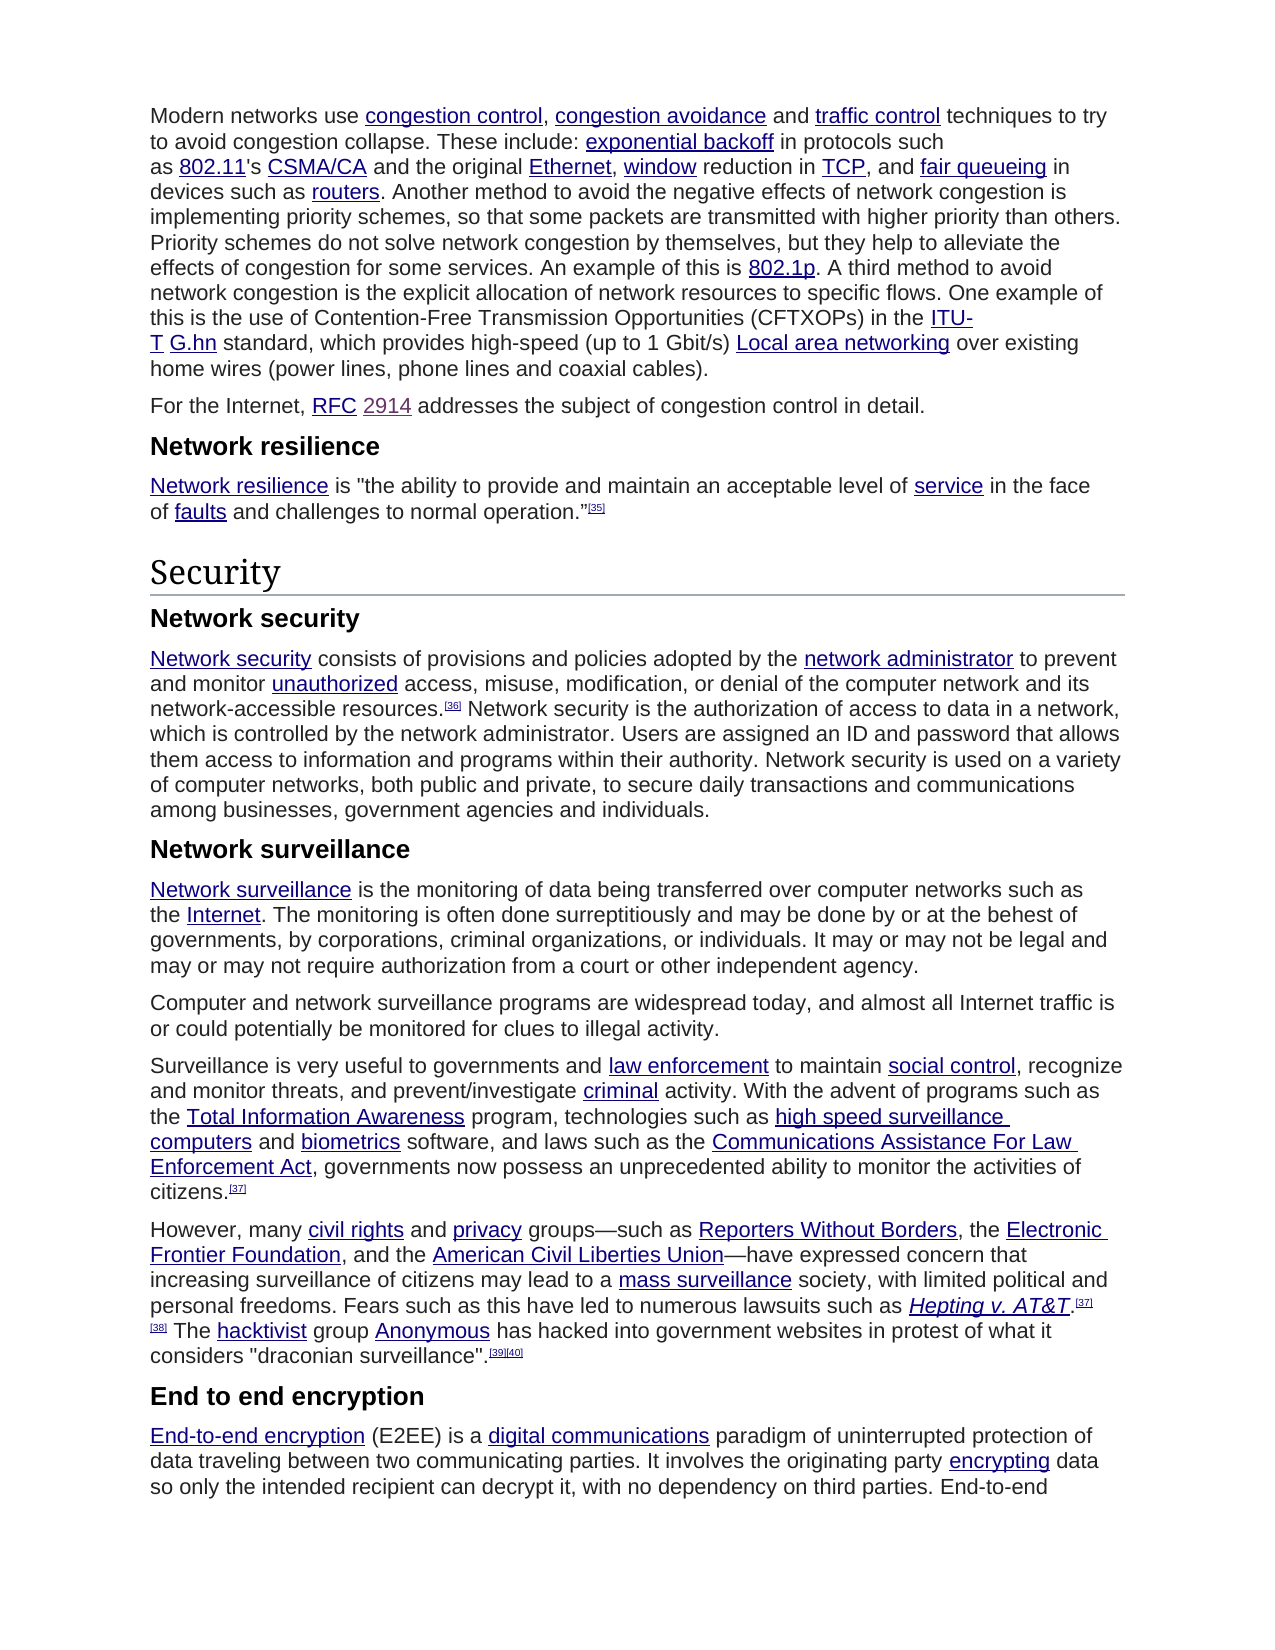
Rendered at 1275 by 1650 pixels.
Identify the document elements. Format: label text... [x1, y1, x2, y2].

text Network surveillance is the monitoring of data being transferred over computer networks such as the Internet. The monitoring is often done surreptitiously and may be done by or at the behest of governments, by corporations, criminal organizations, or individuals. It may or may not be legal and may or may not require authorization from a court or other independent agency. [150, 877, 1125, 978]
text However, many civil rights and privacy groups—such as Reporters Without Borders, the Electronic Frontier Foundation, and the American Civil Liberties Union—have expressed concern that increasing surveillance of citizens may lead to a mass surveillance society, with limited political and personal freedoms. Fears such as this have led to numerous lawsuits such as Hepting v. AT&T.[37][38] The hacktivist group Anonymous has hacked into government websites in protest of what it considers "draconian surveillance".[39][40] [150, 1217, 1125, 1368]
text Network security [150, 603, 1125, 633]
text Computer and network surveillance programs are widespread today, and almost all Internet traffic is or could potentially be monitored for clues to illegal activity. [150, 990, 1125, 1041]
text Modern networks use congestion control, congestion avoidance and traffic control techniques to try to avoid congestion collapse. These include: exponential backoff in protocols such as 802.11's CSMA/CA and the original Ethernet, window reduction in TCP, and fair queueing in devices such as routers. Another method to avoid the negative effects of network congestion is implementing priority schemes, so that some packets are transmitted with higher priority than others. Priority schemes do not solve network congestion by themselves, but they help to alleviate the effects of congestion for some services. An example of this is 802.1p. A third method to avoid network congestion is the explicit allocation of network resources to specific flows. One example of this is the use of Contention-Free Transmission Opportunities (CFTXOPs) in the ITU-T G.hn standard, which provides high-speed (up to 1 Gbit/s) Local area networking over existing home wires (power lines, phone lines and coaxial cables). [150, 103, 1125, 381]
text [150, 1423, 1125, 1499]
text Network security consists of provisions and policies adopted by the network administrator to prevent and monitor unauthorized access, misuse, modification, or denial of the computer network and its network-accessible resources.[36] Network security is the authorization of access to data in a network, which is controlled by the network administrator. Users are assigned an ID and password that allows them access to information and programs within their authority. Network security is used on a variety of computer networks, both public and private, to secure daily transactions and communications among businesses, government agencies and individuals. [150, 646, 1125, 822]
text Network resilience [150, 431, 1125, 461]
text Network surveillance [150, 834, 1125, 864]
text End to end encryption [150, 1381, 1125, 1411]
text Network resilience is "the ability to provide and maintain an acceptable level of service in the face of faults and challenges to normal operation.”[35] [150, 473, 1125, 524]
text Surveillance is very useful to governments and law enforcement to maintain social control, recognize and monitor threats, and prevent/investigate criminal activity. With the advent of programs such as the Total Information Awareness program, technologies such as high speed surveillance computers and biometrics software, and laws such as the Communications Assistance For Law Enforcement Act, governments now possess an unprecedented ability to monitor the activities of citizens.[37] [150, 1053, 1125, 1204]
text For the Internet, RFC 2914 addresses the subject of congestion control in detail. [150, 393, 1125, 418]
text Security [150, 549, 1125, 594]
